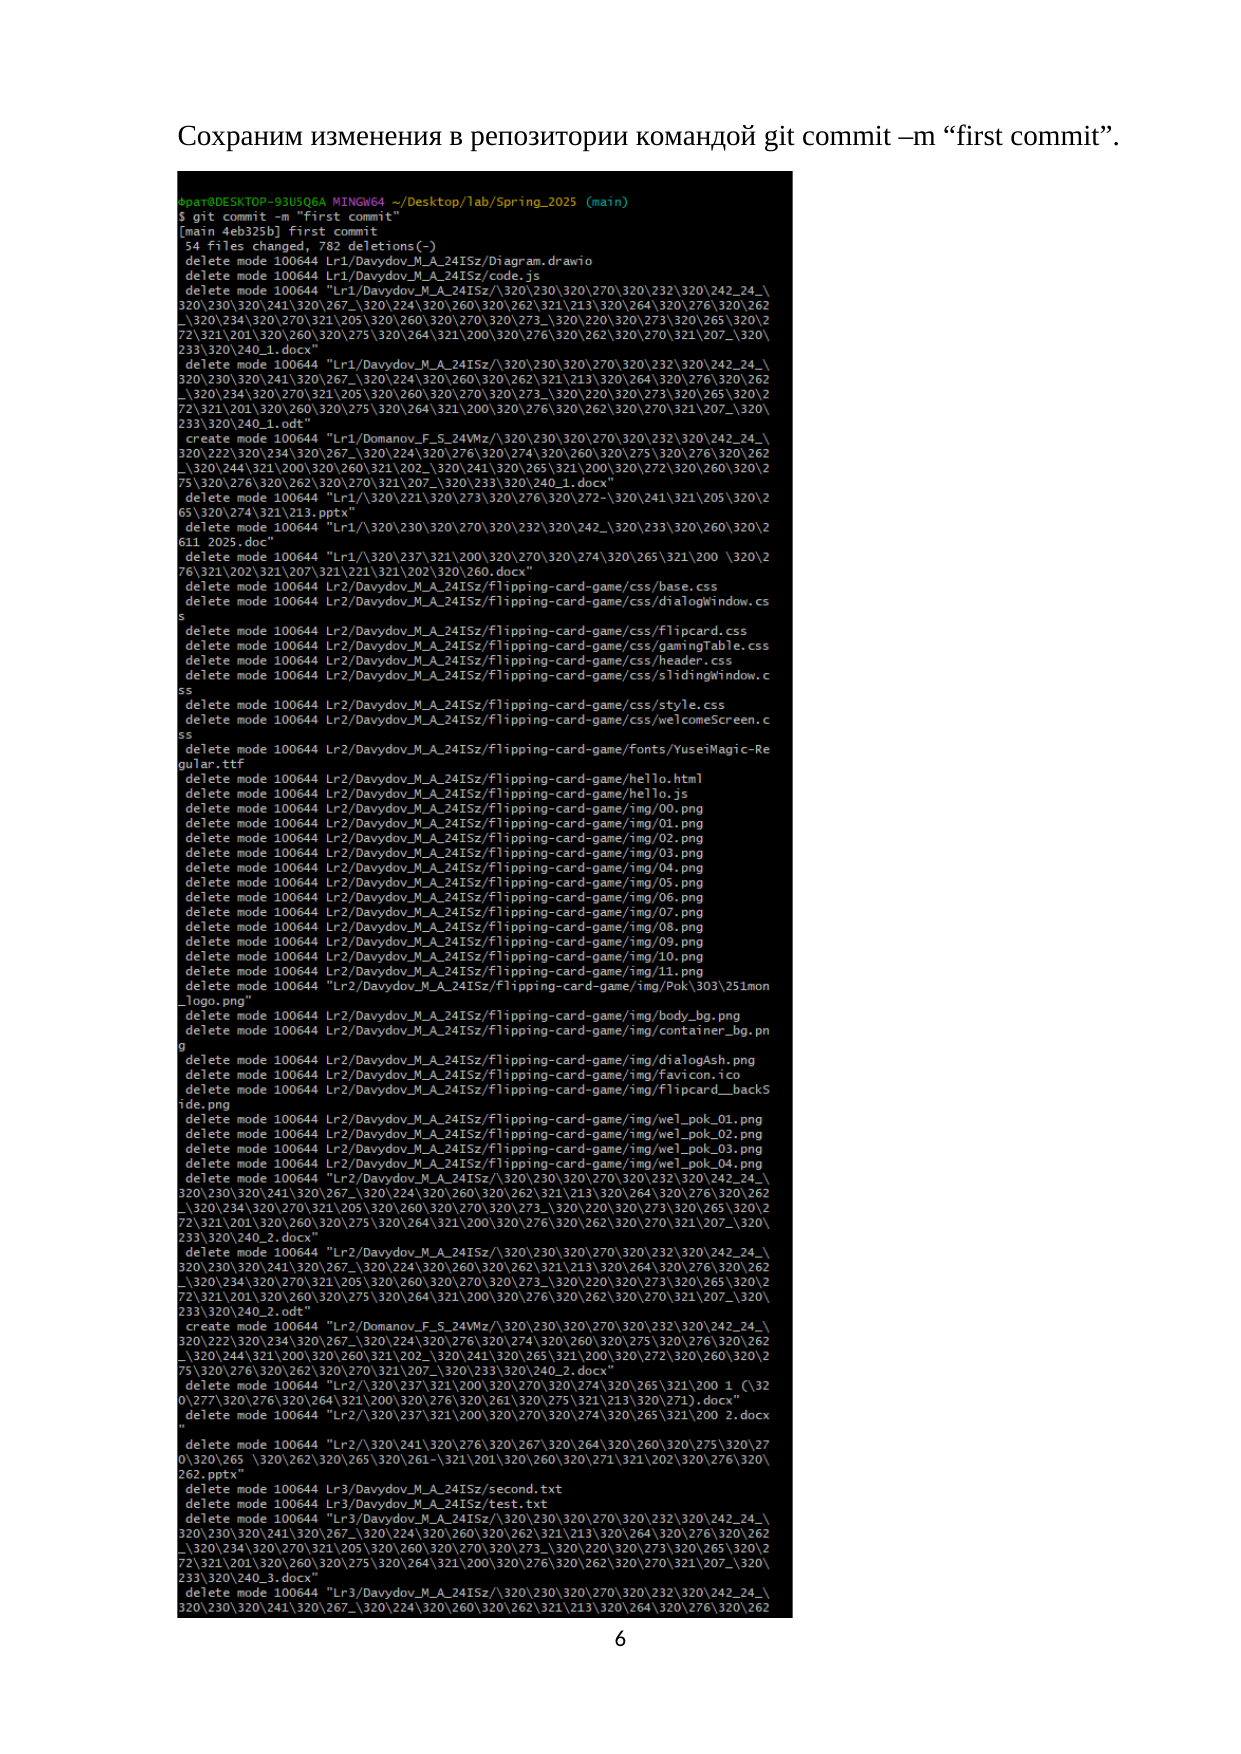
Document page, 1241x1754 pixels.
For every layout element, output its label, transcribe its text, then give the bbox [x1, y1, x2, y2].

picture [177, 171, 793, 1618]
text Сохраним изменения в репозитории командой git commit –m “first commit”. [177, 118, 1152, 152]
